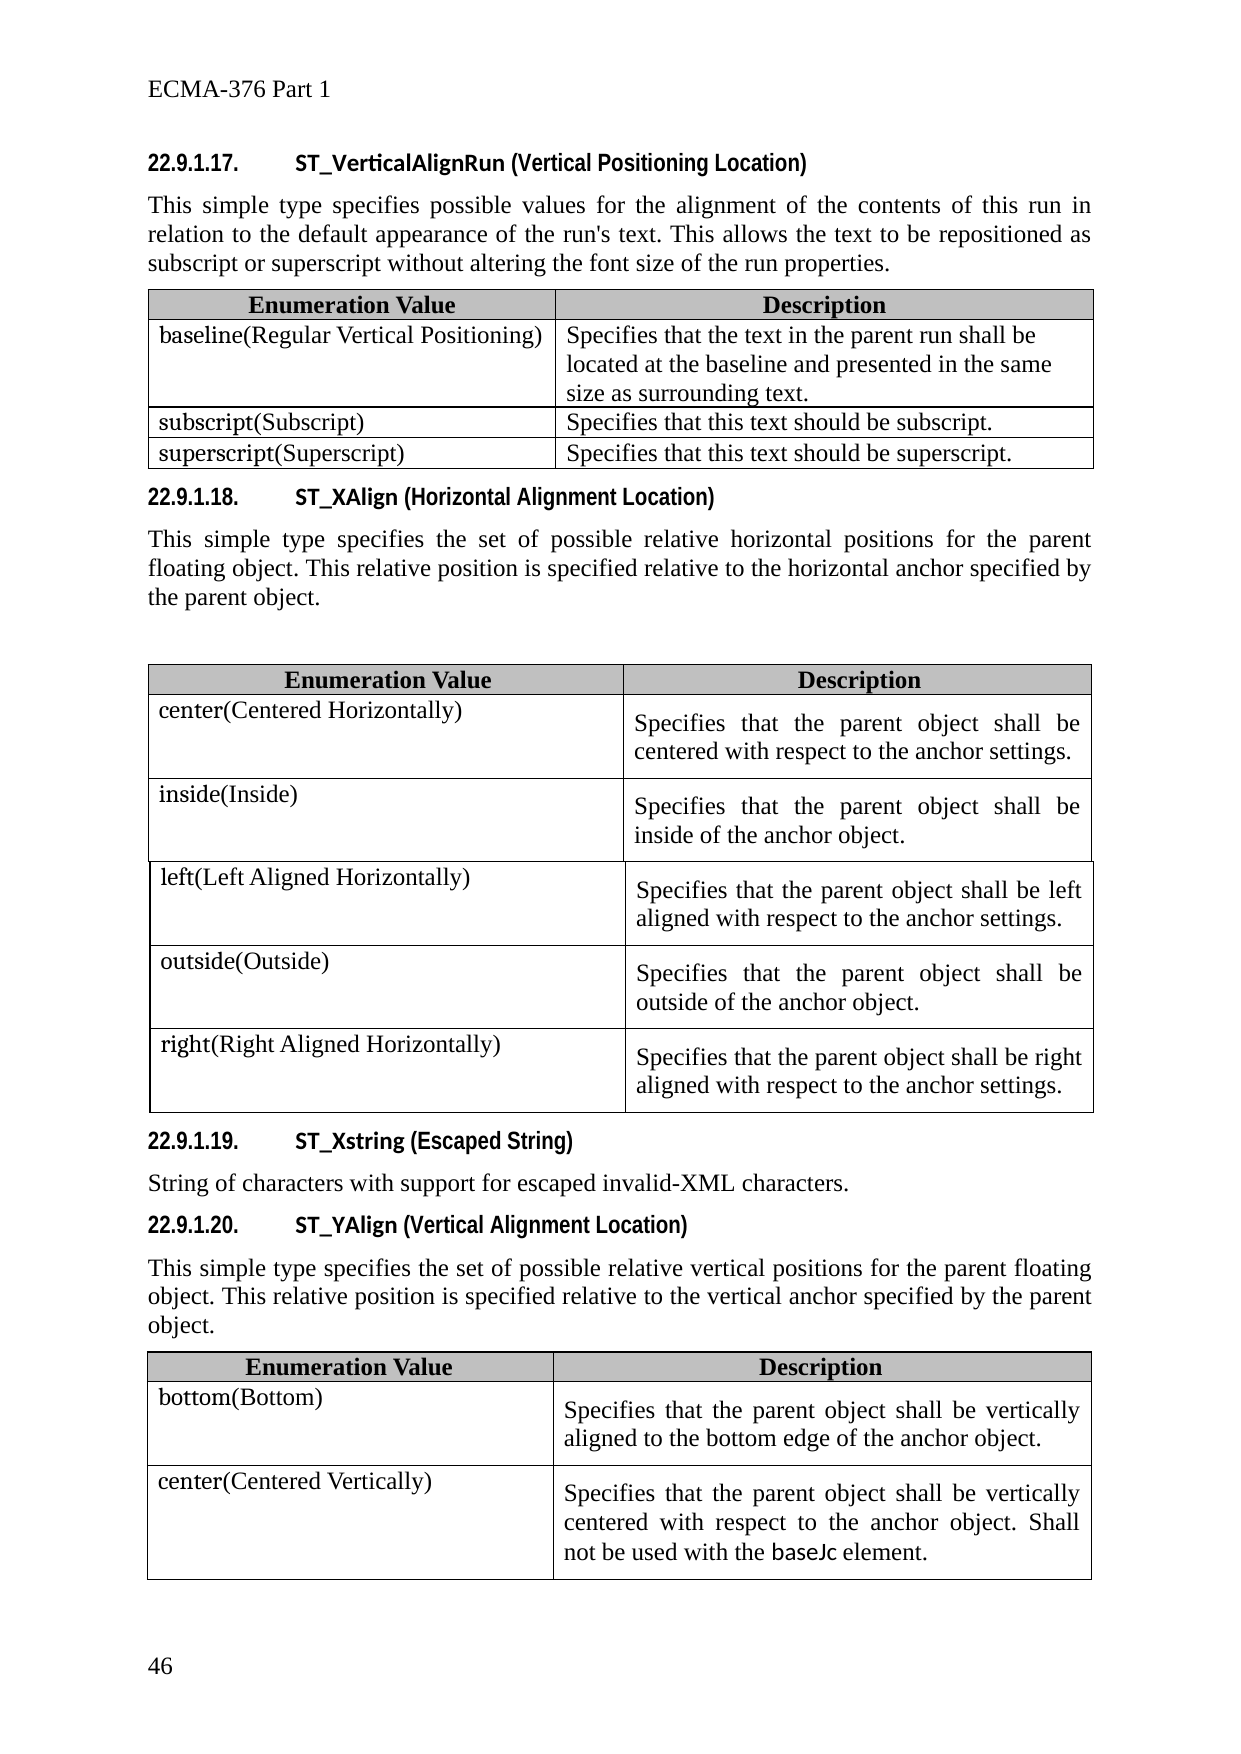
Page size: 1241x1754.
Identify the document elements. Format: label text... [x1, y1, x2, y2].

table_header Description [554, 1353, 1091, 1381]
table_cell center(Centered Horizontally) [149, 695, 623, 778]
subtitle ST_YAlign (Vertical Alignment Location) [148, 1209, 1093, 1240]
table_cell right(Right Aligned Horizontally) [151, 1029, 625, 1112]
text This simple type specifies the set of possible relative vertical positions for the parent floating object. This relative position is specified relative to the vertical anchor specified by the parent object. [148, 1253, 1093, 1339]
table_cell Specifies that the parent object shall be outside of the anchor object. [626, 946, 1093, 1028]
table_cell Specifies that the parent object shall be left aligned with respect to the anchor settings. [626, 862, 1093, 945]
table_cell baseline(Regular Vertical Positioning) [149, 320, 555, 406]
table_cell inside(Inside) [149, 779, 623, 861]
table_cell Specifies that the parent object shall be right aligned with respect to the anchor settings. [626, 1029, 1093, 1112]
table_header Description [624, 665, 1091, 694]
table_header Enumeration Value [149, 665, 623, 694]
table_cell left(Left Aligned Horizontally) [151, 862, 625, 945]
table_cell Specifies that this text should be subscript. [556, 408, 1093, 437]
table_cell Specifies that the parent object shall be inside of the anchor object. [624, 779, 1091, 861]
table_cell Specifies that this text should be superscript. [556, 438, 1093, 468]
table_header Enumeration Value [149, 290, 555, 319]
table_cell outside(Outside) [151, 946, 625, 1028]
text This simple type specifies the set of possible relative horizontal positions for the parent floating object. This relative position is specified relative to the horizontal anchor specified by the parent object. [148, 524, 1093, 611]
table_cell subscript(Subscript) [149, 408, 555, 437]
table_header Description [556, 290, 1093, 319]
text This simple type specifies possible values for the alignment of the contents of this run in relation to the default appearance of the run's text. This allows the text to be repositioned as subscript or superscript without altering the font size of the run properties. [148, 191, 1093, 277]
subtitle ST_Xstring (Escaped String) [148, 1125, 1093, 1156]
table_cell center(Centered Vertically) [148, 1466, 553, 1579]
table_cell bottom(Bottom) [148, 1382, 553, 1465]
table_cell Specifies that the text in the parent run shall be located at the baseline and presented in the same size as surrounding text. [556, 320, 1093, 406]
table_cell Specifies that the parent object shall be centered with respect to the anchor settings. [624, 695, 1091, 778]
subtitle ST_XAlign (Horizontal Alignment Location) [148, 481, 1093, 512]
text String of characters with support for escaped invalid-XML characters. [148, 1168, 1093, 1197]
subtitle ST_VerticalAlignRun (Vertical Positioning Location) [148, 148, 1093, 178]
table_cell superscript(Superscript) [149, 438, 555, 468]
table_header Enumeration Value [148, 1353, 553, 1381]
table_cell Specifies that the parent object shall be vertically aligned to the bottom edge of the anchor object. [554, 1382, 1091, 1465]
table_cell Specifies that the parent object shall be vertically centered with respect to the anchor object. Shall not be used with the baseJc element. [554, 1466, 1091, 1579]
